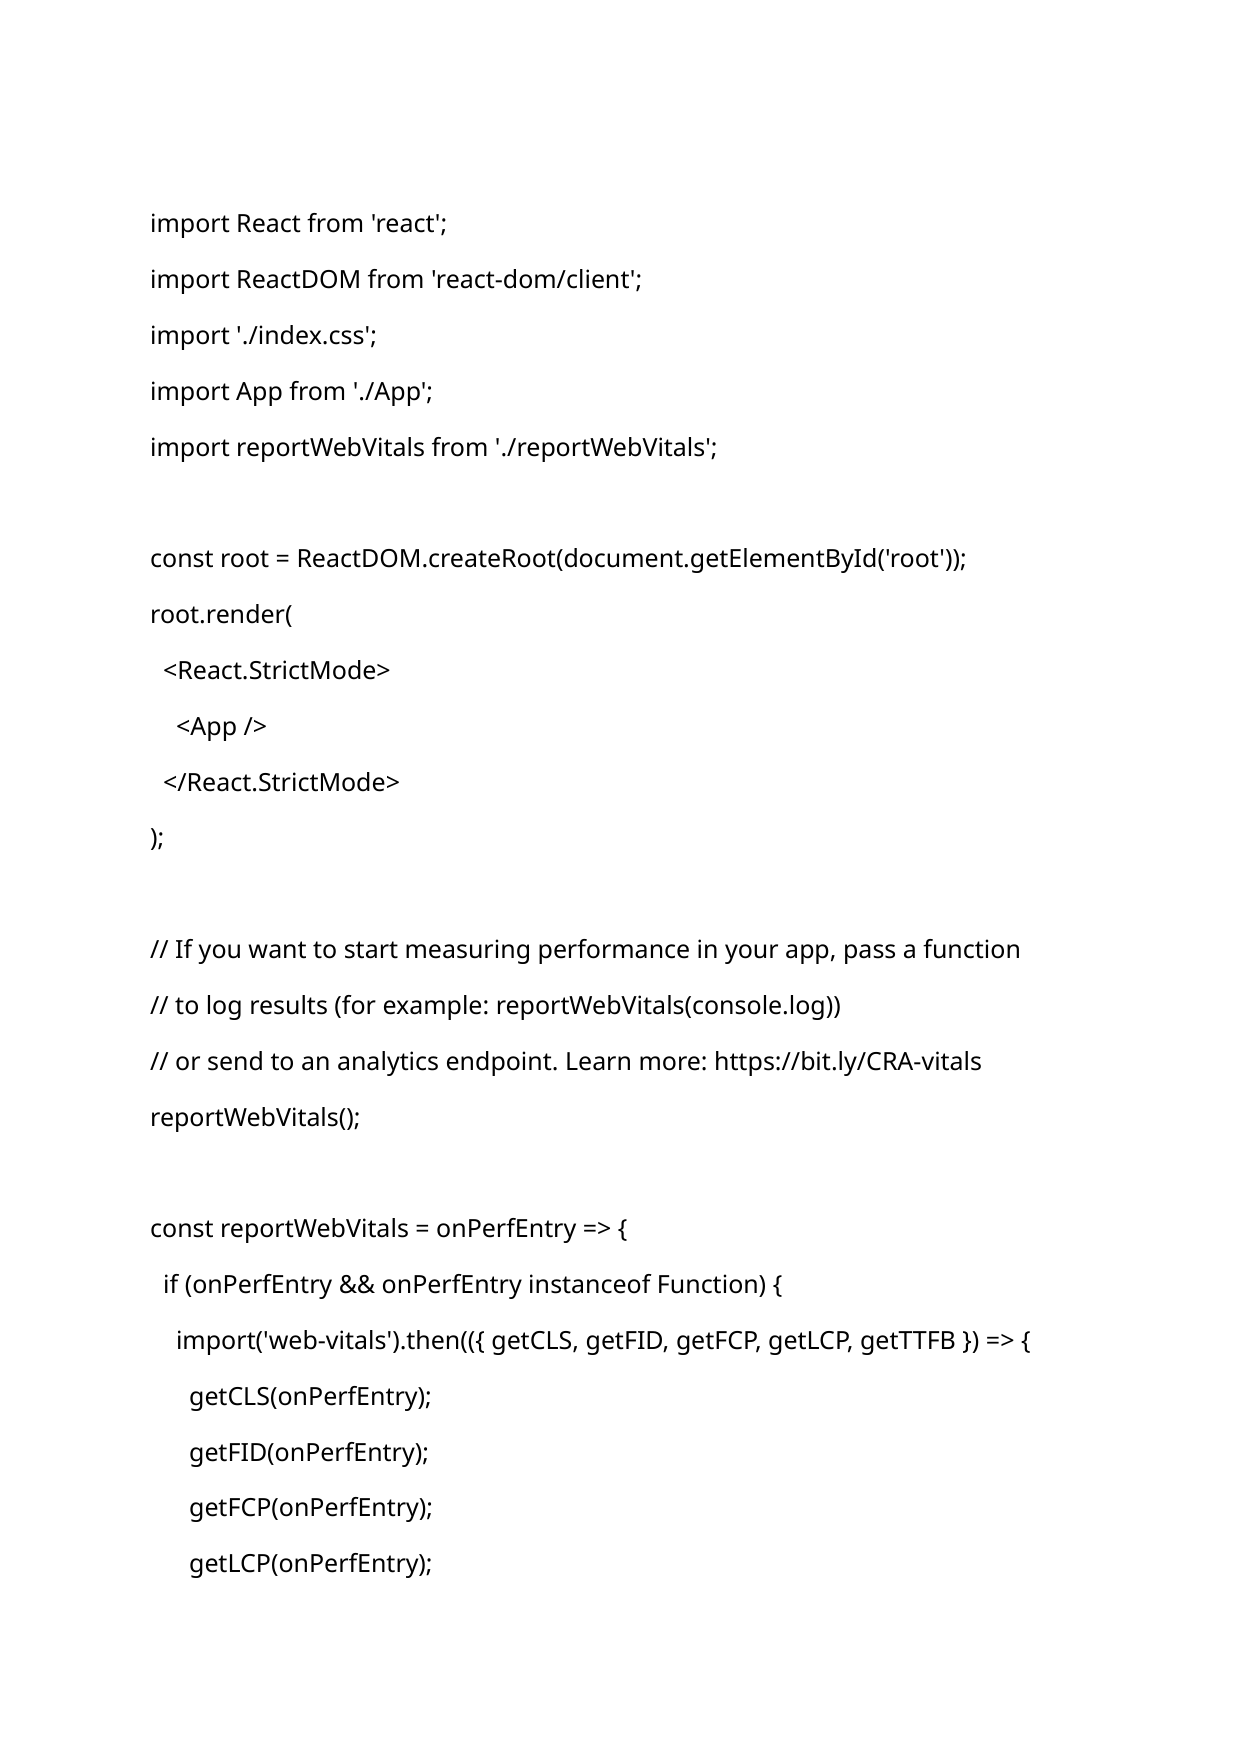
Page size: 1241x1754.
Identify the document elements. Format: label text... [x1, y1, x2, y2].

text </React.StrictMode> [150, 764, 1090, 798]
text getFCP(onPerfEntry); [150, 1490, 1090, 1524]
text <React.StrictMode> [150, 652, 1090, 687]
text import reportWebVitals from './reportWebVitals'; [150, 429, 1090, 463]
text const reportWebVitals = onPerfEntry => { [150, 1211, 1090, 1245]
text import ReactDOM from 'react-dom/client'; [150, 262, 1090, 296]
text getLCP(onPerfEntry); [150, 1546, 1090, 1580]
text getCLS(onPerfEntry); [150, 1378, 1090, 1412]
text ); [150, 820, 1090, 854]
text import App from './App'; [150, 373, 1090, 407]
text getFID(onPerfEntry); [150, 1434, 1090, 1468]
text if (onPerfEntry && onPerfEntry instanceof Function) { [150, 1267, 1090, 1301]
text root.render( [150, 597, 1090, 631]
text <App /> [150, 708, 1090, 742]
text import React from 'react'; [150, 206, 1090, 240]
text // If you want to start measuring performance in your app, pass a function [150, 932, 1090, 966]
text const root = ReactDOM.createRoot(document.getElementById('root')); [150, 541, 1090, 575]
text import('web-vitals').then(({ getCLS, getFID, getFCP, getLCP, getTTFB }) => { [150, 1322, 1090, 1357]
text reportWebVitals(); [150, 1099, 1090, 1133]
text // or send to an analytics endpoint. Learn more: https://bit.ly/CRA-vitals [150, 1043, 1090, 1077]
text import './index.css'; [150, 317, 1090, 352]
text // to log results (for example: reportWebVitals(console.log)) [150, 987, 1090, 1022]
